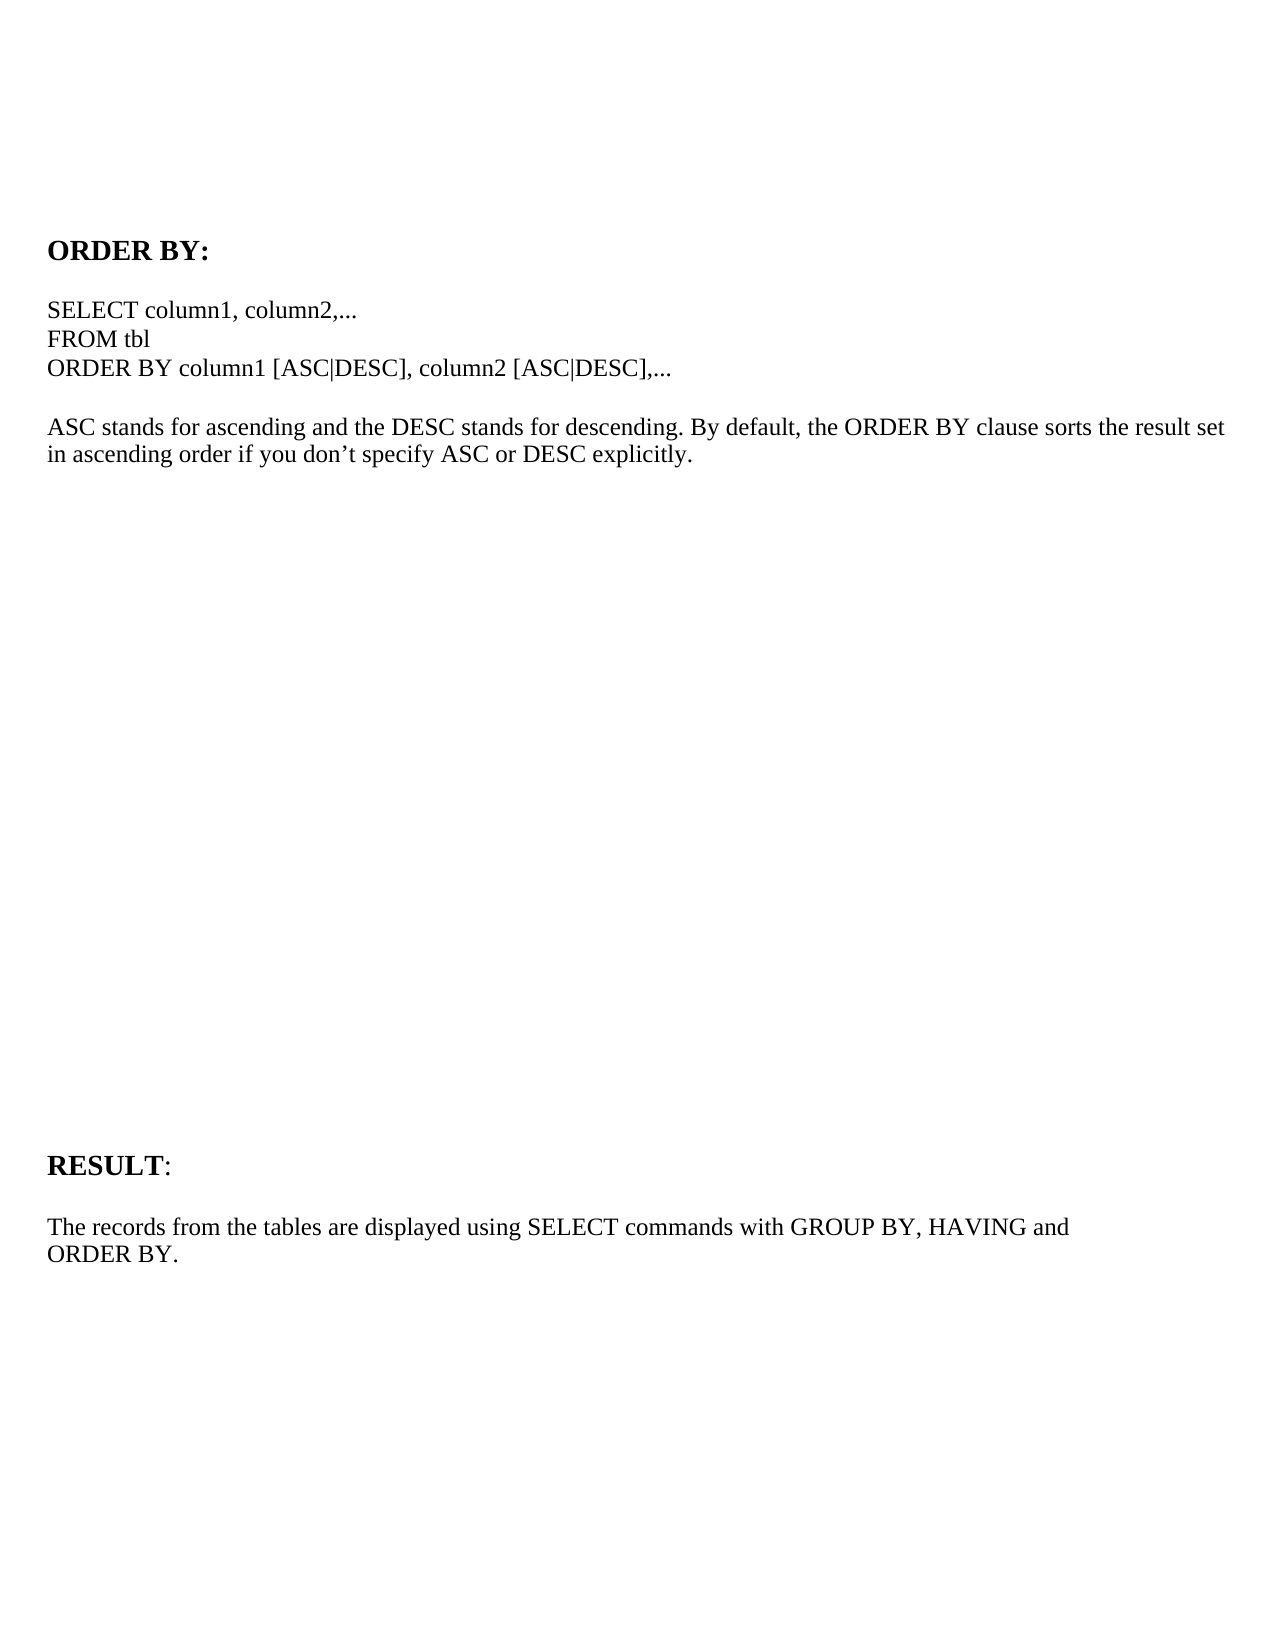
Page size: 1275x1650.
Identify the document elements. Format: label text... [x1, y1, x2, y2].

text RESULT: [47, 1148, 1266, 1182]
text FROM tbl [47, 324, 1266, 353]
text The records from the tables are displayed using SELECT commands with GROUP BY, HAVING and ORDER BY. [47, 1213, 1153, 1268]
text ORDER BY column1 [ASC|DESC], column2 [ASC|DESC],... [47, 353, 1266, 381]
text ASC stands for ascending and the DESC stands for descending. By default, the ORDER BY clause sorts the result set in ascending order if you don’t specify ASC or DESC explicitly. [47, 413, 1234, 468]
text SELECT column1, column2,... [47, 295, 1266, 324]
text ORDER BY: [47, 233, 1266, 267]
